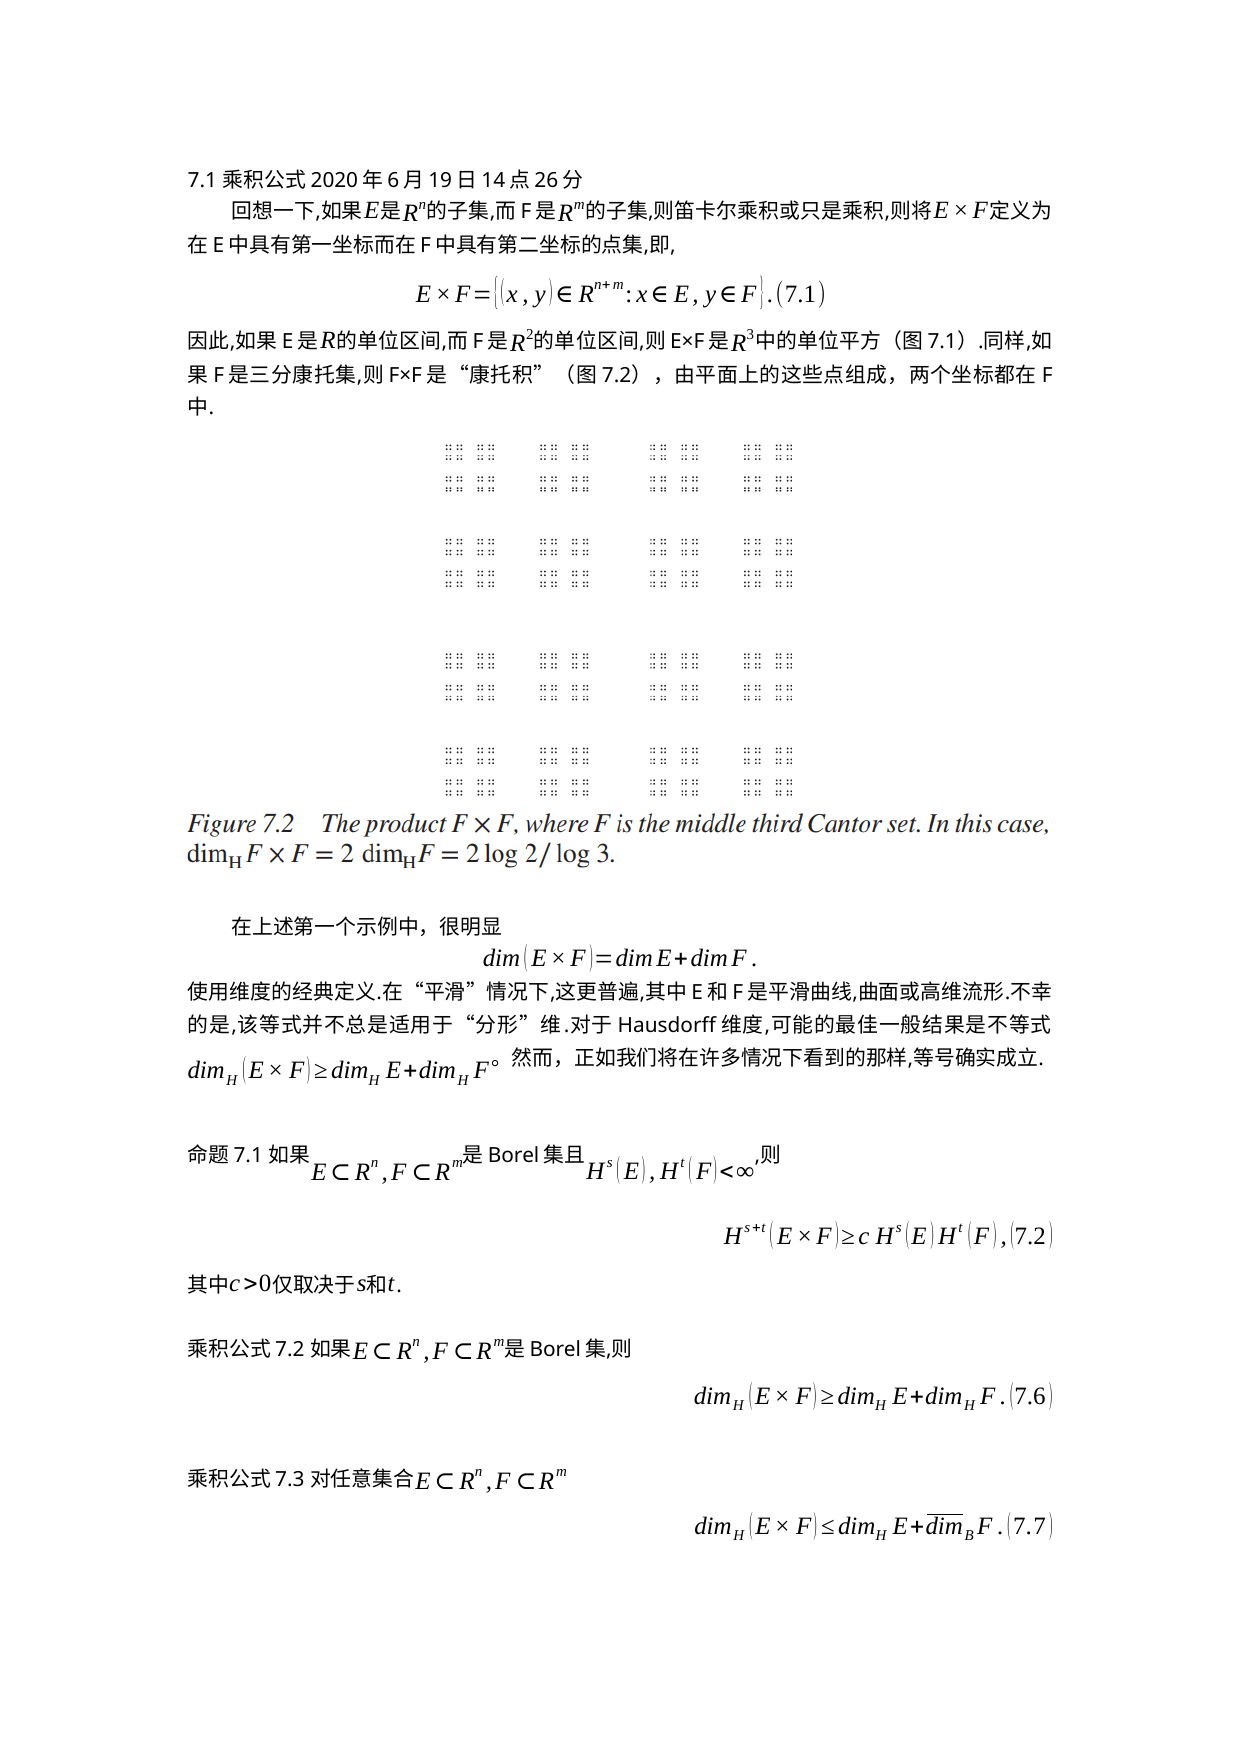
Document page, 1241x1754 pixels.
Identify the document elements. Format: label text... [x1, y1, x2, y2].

text 使用维度的经典定义.在“平滑”情况下,这更普遍,其中E和F是平滑曲线,曲面或高维流形.不幸的是,该等式并不总是适用于“分形”维.对于Hausdorff维度,可能的最佳一般结果是不等式。然而，正如我们将在许多情况下看到的那样,等号确实成立. [187, 974, 1053, 1104]
text 7.1 乘积公式 2020年6月19日14点26分 [187, 162, 1053, 194]
text 乘积公式7.2 如果是Borel集,则 [187, 1332, 1053, 1364]
text 乘积公式7.3 对任意集合 [187, 1462, 1053, 1494]
text 其中仅取决于和. [187, 1267, 1053, 1299]
text 因此,如果E是的单位区间,而F是的单位区间,则E×F是中的单位平方（图7.1）.同样,如果F是三分康托集,则F×F是“康托积”（图7.2），由平面上的这些点组成，两个坐标都在F中. [187, 324, 1053, 422]
text 在上述第一个示例中，很明显 [187, 909, 1053, 942]
text 命题7.1 如果是Borel集且,则 [187, 1137, 1053, 1202]
text 回想一下,如果是的子集,而F是的子集,则笛卡尔乘积或只是乘积,则将定义为在E中具有第一坐标而在F中具有第二坐标的点集,即, [187, 194, 1053, 259]
